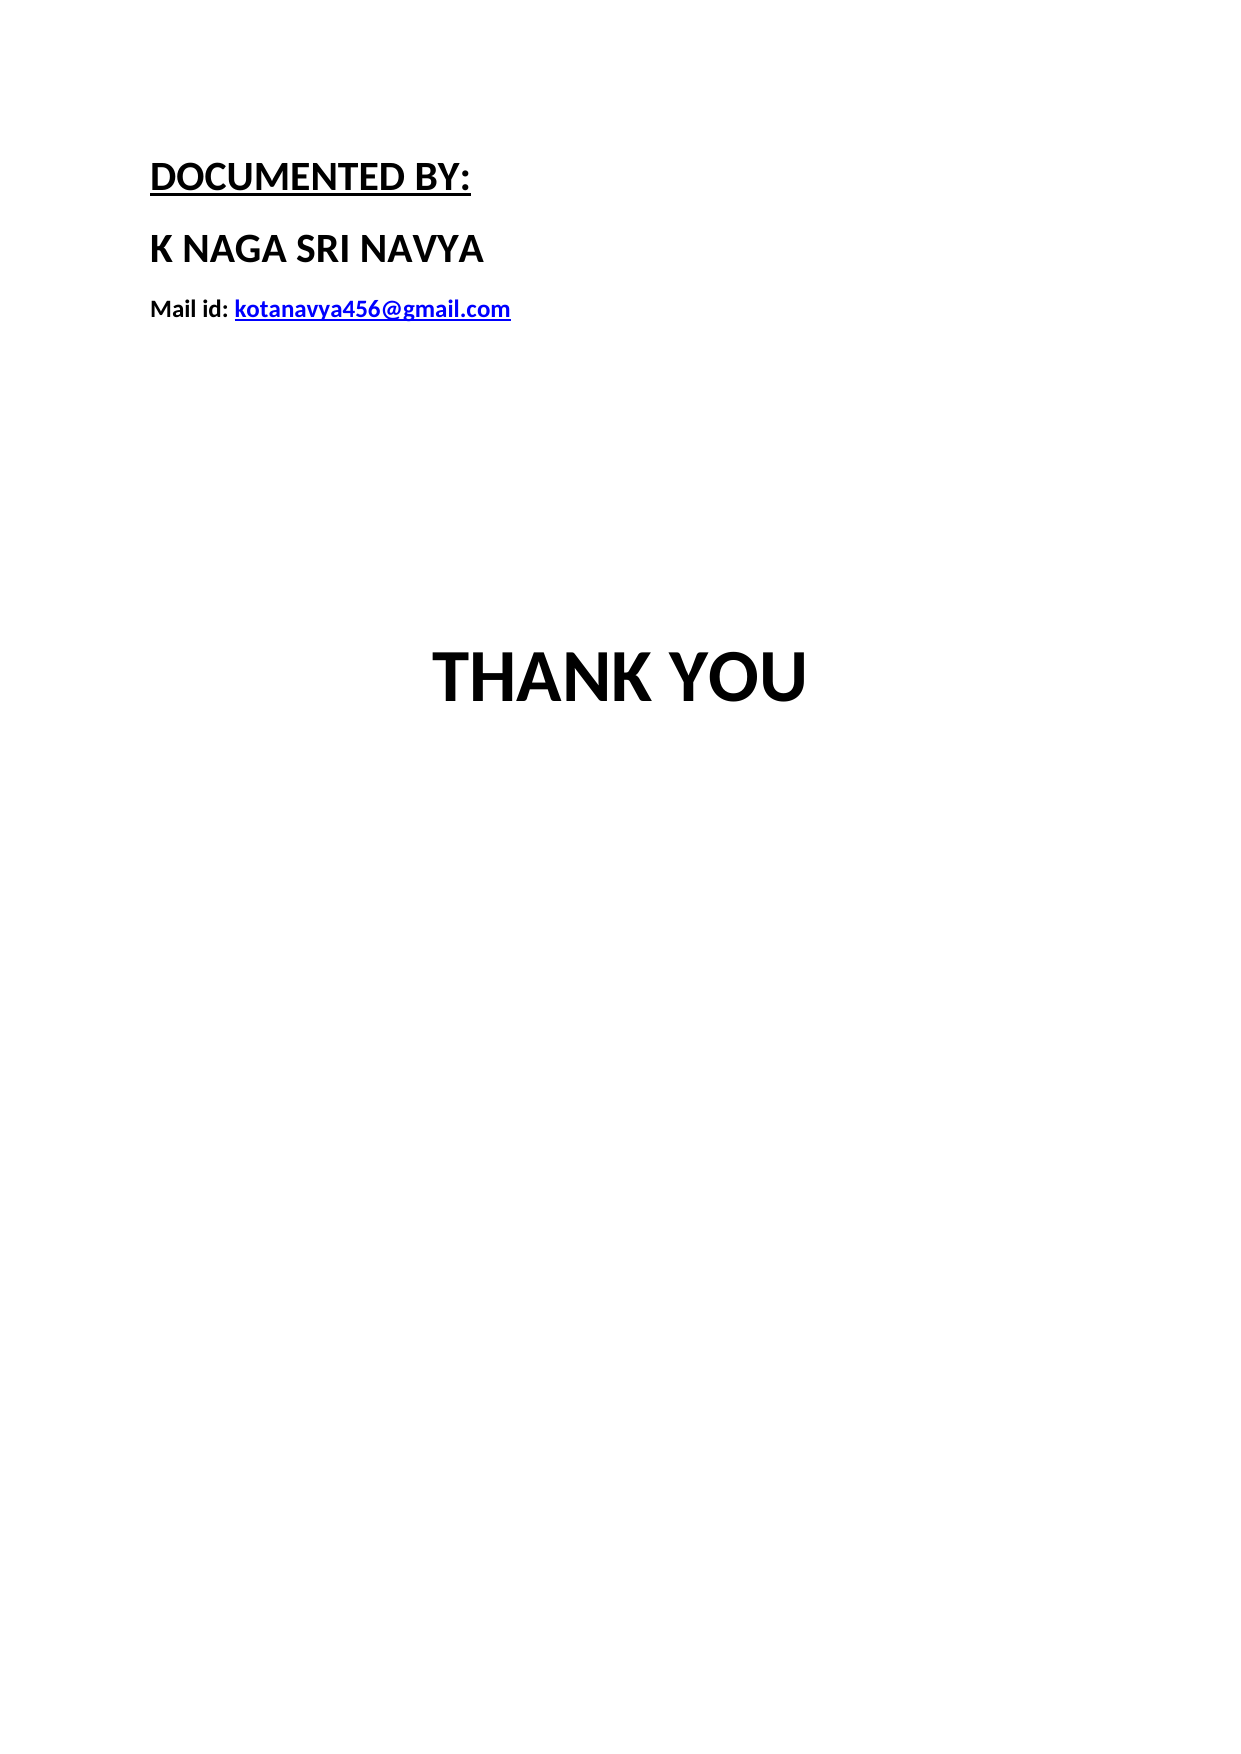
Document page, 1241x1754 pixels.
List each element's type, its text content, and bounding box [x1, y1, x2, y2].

text Mail id: kotanavya456@gmail.com [150, 293, 1090, 324]
text THANK YOU [150, 629, 1090, 721]
text K NAGA SRI NAVYA [150, 222, 1090, 272]
text DOCUMENTED BY: [150, 150, 1090, 201]
